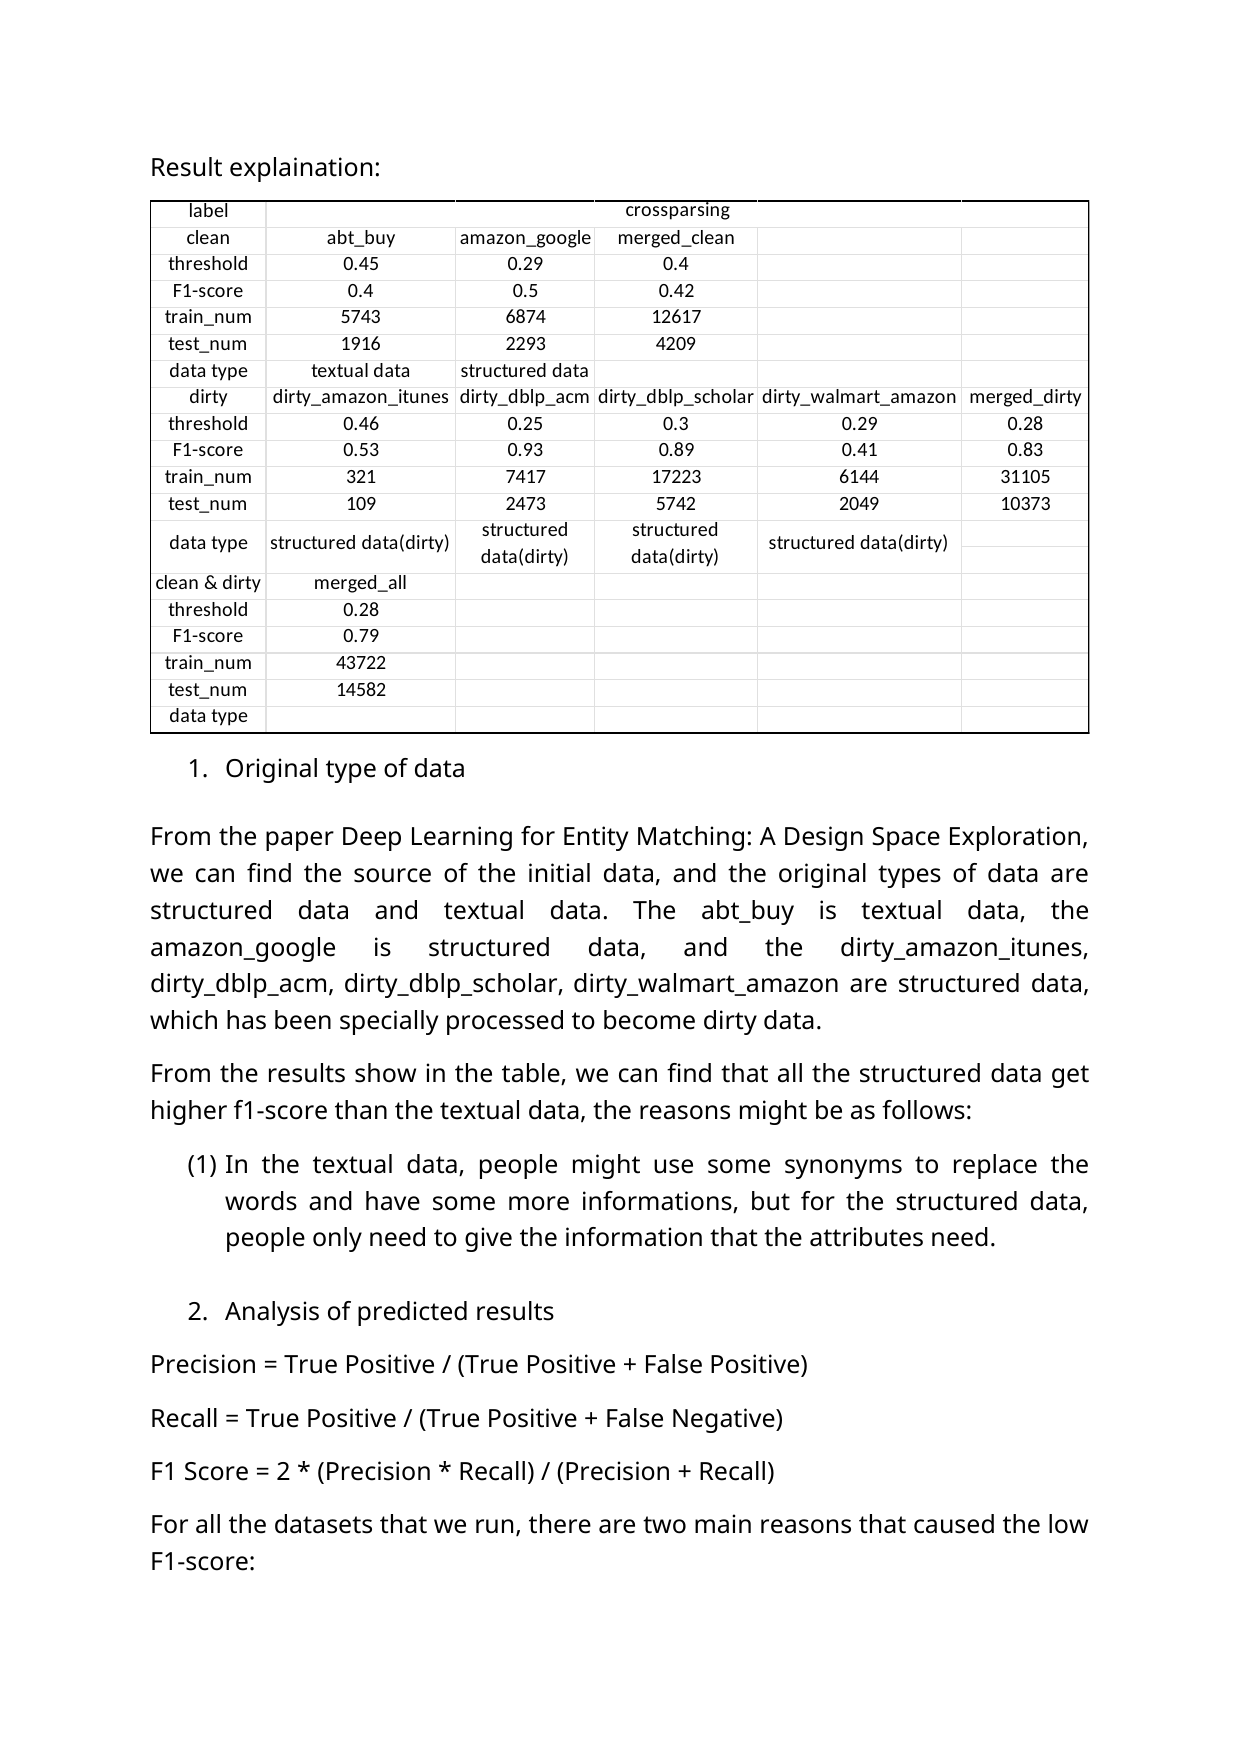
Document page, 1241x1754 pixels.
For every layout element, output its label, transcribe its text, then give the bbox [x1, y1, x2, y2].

text F1 Score = 2 * (Precision * Recall) / (Precision + Recall) [150, 1454, 1090, 1488]
list Original type of data [187, 751, 1090, 785]
text From the results show in the table, we can find that all the structured data get higher f1-score than the textual data, the reasons might be as follows: [150, 1056, 1090, 1127]
list Analysis of predicted results [187, 1293, 1090, 1327]
list In the textual data, people might use some synonyms to replace the words and have some more informations, but for the structured data, people only need to give the information that the attributes need. [187, 1146, 1090, 1254]
text Result explaination: [150, 150, 1090, 184]
text From the paper Deep Learning for Entity Matching: A Design Space Exploration, we can find the source of the initial data, and the original types of data are structured data and textual data. The abt_buy is textual data, the amazon_google is structured data, and the dirty_amazon_itunes, dirty_dblp_acm, dirty_dblp_scholar, dirty_walmart_amazon are structured data, which has been specially processed to become dirty data. [150, 819, 1090, 1037]
text Precision = True Positive / (True Positive + False Positive) [150, 1347, 1090, 1381]
text Recall = True Positive / (True Positive + False Negative) [150, 1400, 1090, 1434]
text For all the datasets that we run, there are two main reasons that caused the low F1-score: [150, 1507, 1090, 1578]
